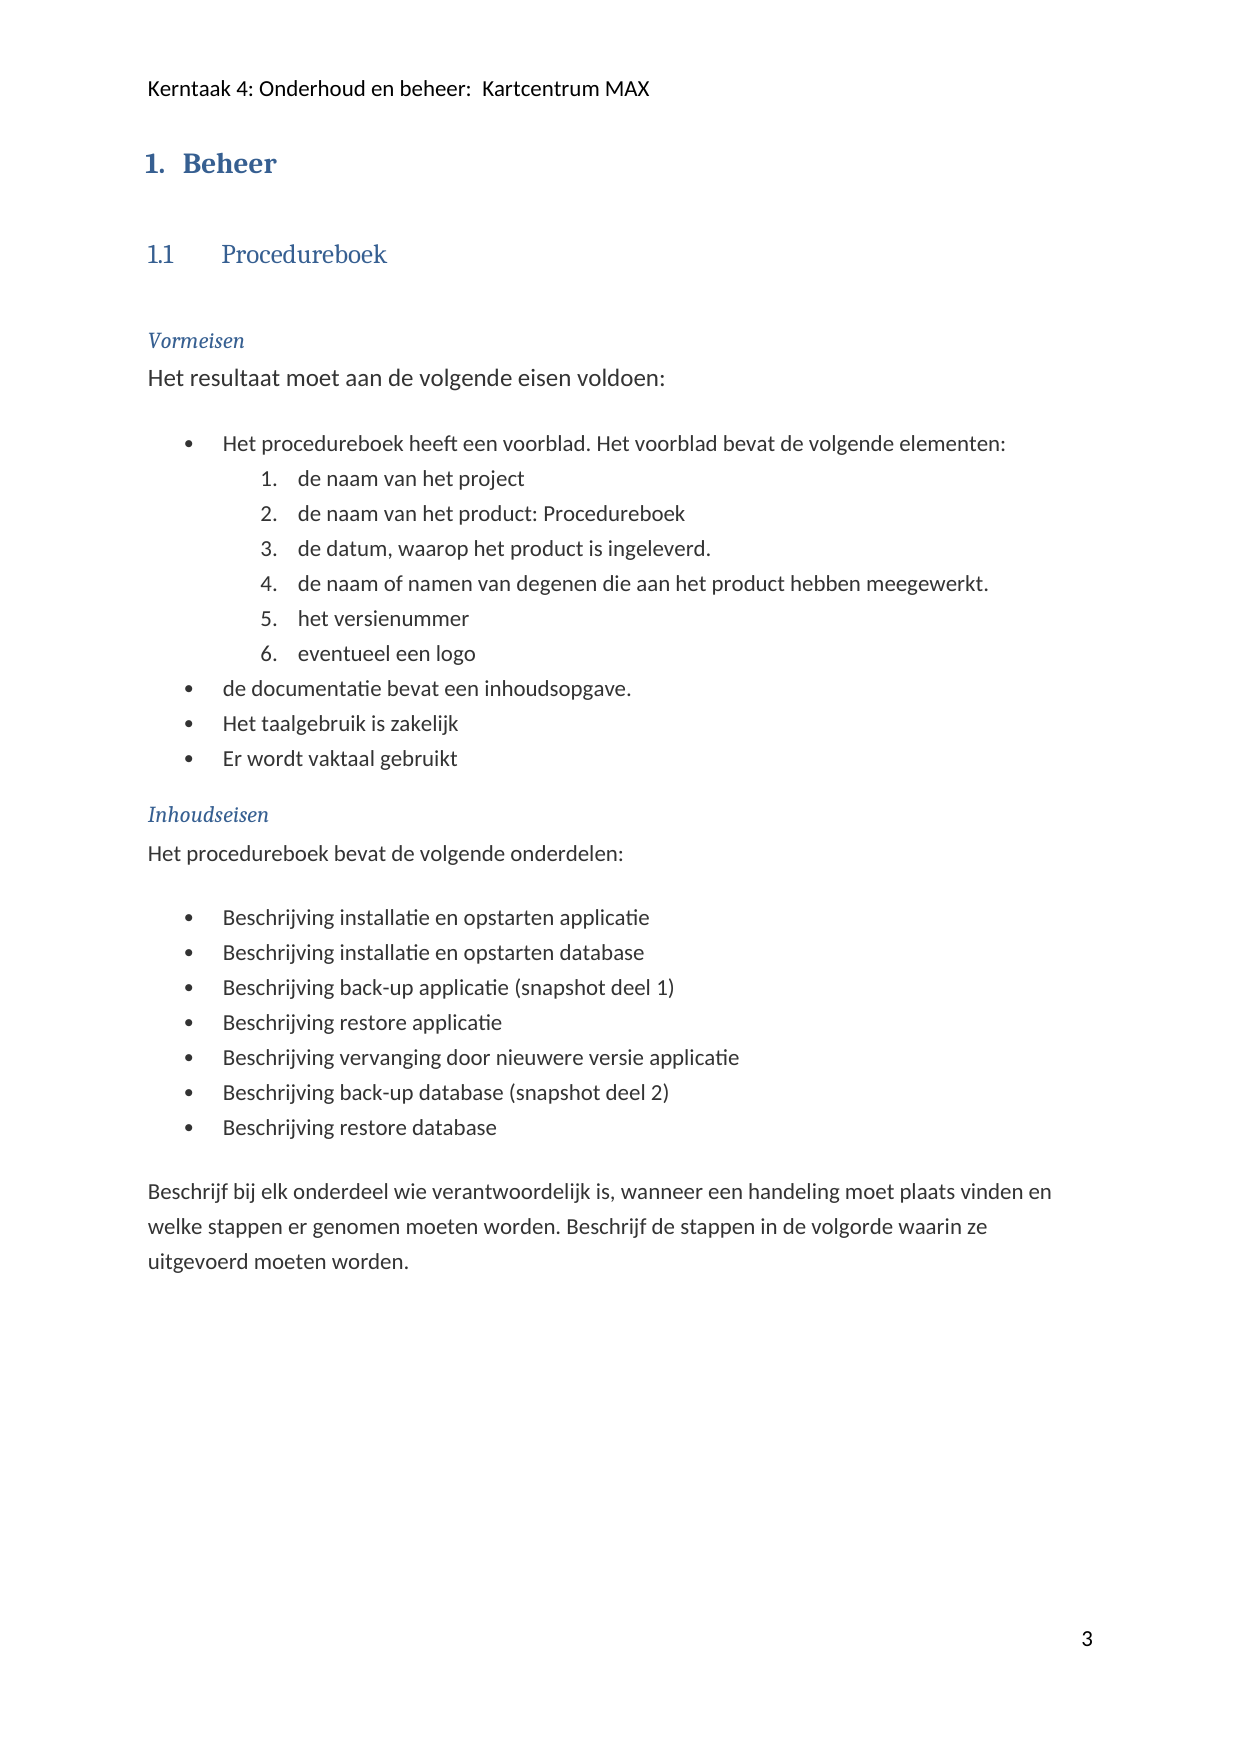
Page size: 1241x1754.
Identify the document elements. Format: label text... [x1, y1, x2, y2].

list de naam van het project [260, 457, 1093, 492]
list het versienummer [260, 597, 1093, 632]
list Beschrijving installatie en opstarten applicatie [185, 896, 1093, 931]
text Het procedureboek bevat de volgende onderdelen: [148, 832, 1093, 867]
list Het taalgebruik is zakelijk [185, 702, 1093, 737]
list de naam of namen van degenen die aan het product hebben meegewerkt. [260, 562, 1093, 597]
subtitle Beheer [145, 148, 1093, 181]
list eventueel een logo [260, 632, 1093, 667]
list Er wordt vaktaal gebruikt [185, 737, 1093, 772]
list de datum, waarop het product is ingeleverd. [260, 527, 1093, 562]
subtitle Vormeisen [148, 328, 1093, 354]
list de documentatie bevat een inhoudsopgave. [185, 667, 1093, 702]
text Beschrijf bij elk onderdeel wie verantwoordelijk is, wanneer een handeling moet plaats vinden en welke stappen er genomen moeten worden. Beschrijf de stappen in de volgorde waarin ze uitgevoerd moeten worden. [148, 1170, 1093, 1275]
list Beschrijving vervanging door nieuwere versie applicatie [185, 1036, 1093, 1071]
list de naam van het product: Procedureboek [260, 492, 1093, 527]
list Beschrijving back-up applicatie (snapshot deel 1) [185, 966, 1093, 1001]
list Beschrijving restore applicatie [185, 1001, 1093, 1036]
list Beschrijving restore database [185, 1106, 1093, 1141]
list Beschrijving installatie en opstarten database [185, 931, 1093, 966]
text Het resultaat moet aan de volgende eisen voldoen: [148, 358, 1093, 393]
list Beschrijving back-up database (snapshot deel 2) [185, 1071, 1093, 1106]
subtitle Inhoudseisen [148, 801, 1093, 828]
list Het procedureboek heeft een voorblad. Het voorblad bevat de volgende elementen: [185, 422, 1093, 457]
subtitle Procedureboek [148, 239, 1093, 270]
